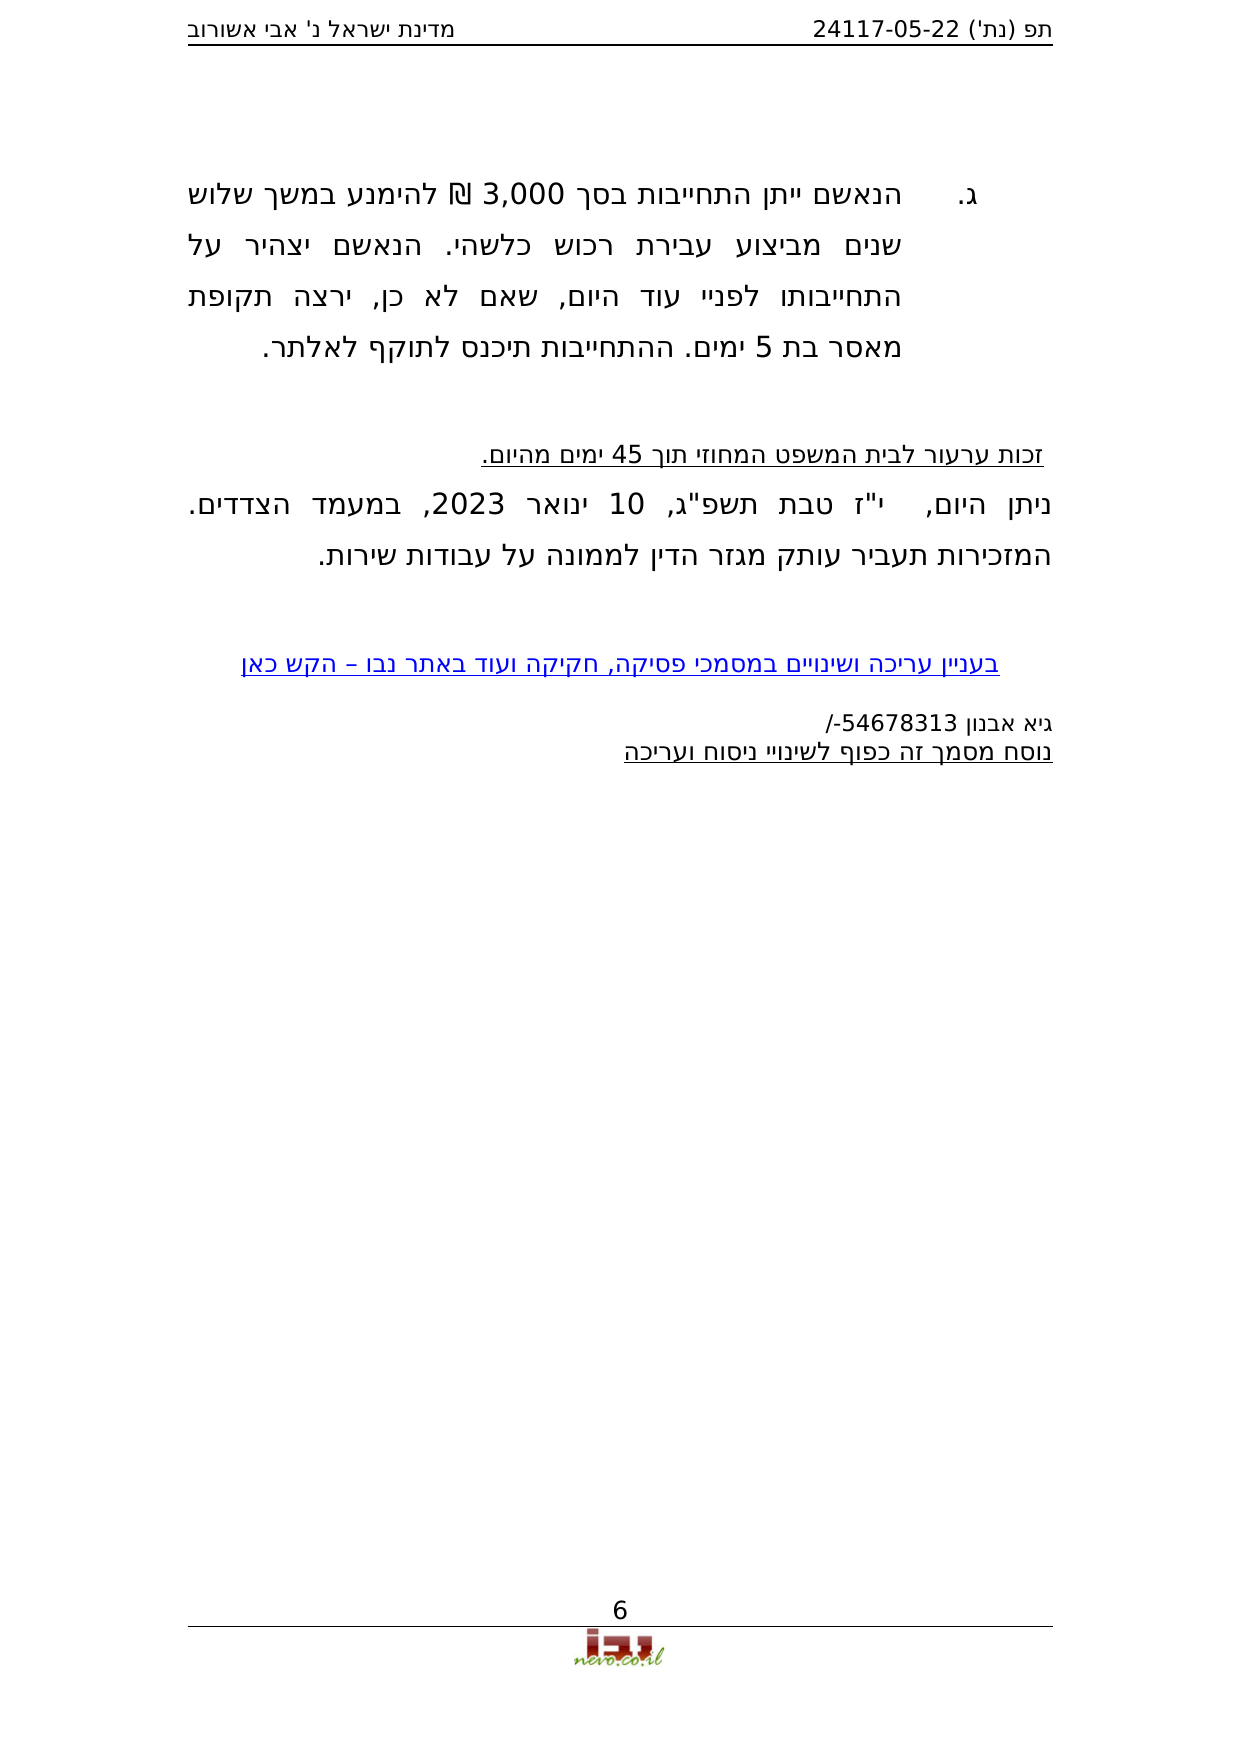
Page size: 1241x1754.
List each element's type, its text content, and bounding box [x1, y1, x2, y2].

text נוסח מסמך זה כפוף לשינויי ניסוח ועריכה [187, 737, 1053, 766]
text בעניין עריכה ושינויים במסמכי פסיקה, חקיקה ועוד באתר נבו – הקש כאן [187, 649, 1053, 679]
text גיא אבנון 54678313-/ [187, 710, 1053, 737]
picture [574, 1628, 666, 1667]
text 5129371זכות ערעור לבית המשפט המחוזי תוך 45 ימים מהיום. [187, 440, 1053, 469]
text ניתן היום, י"ז טבת תשפ"ג, 10 ינואר 2023, במעמד הצדדים. המזכירות תעביר עותק מגזר הדין לממונה על עבודות שירות. [187, 488, 1053, 573]
text ג. הנאשם ייתן התחייבות בסך 3,000 ₪ להימנע במשך שלוש שנים מביצוע עבירת רכוש כלשהי. הנאשם יצהיר על התחייבותו לפניי עוד היום, שאם לא כן, ירצה תקופת מאסר בת 5 ימים. ההתחייבות תיכנס לתוקף לאלתר. [187, 177, 978, 364]
